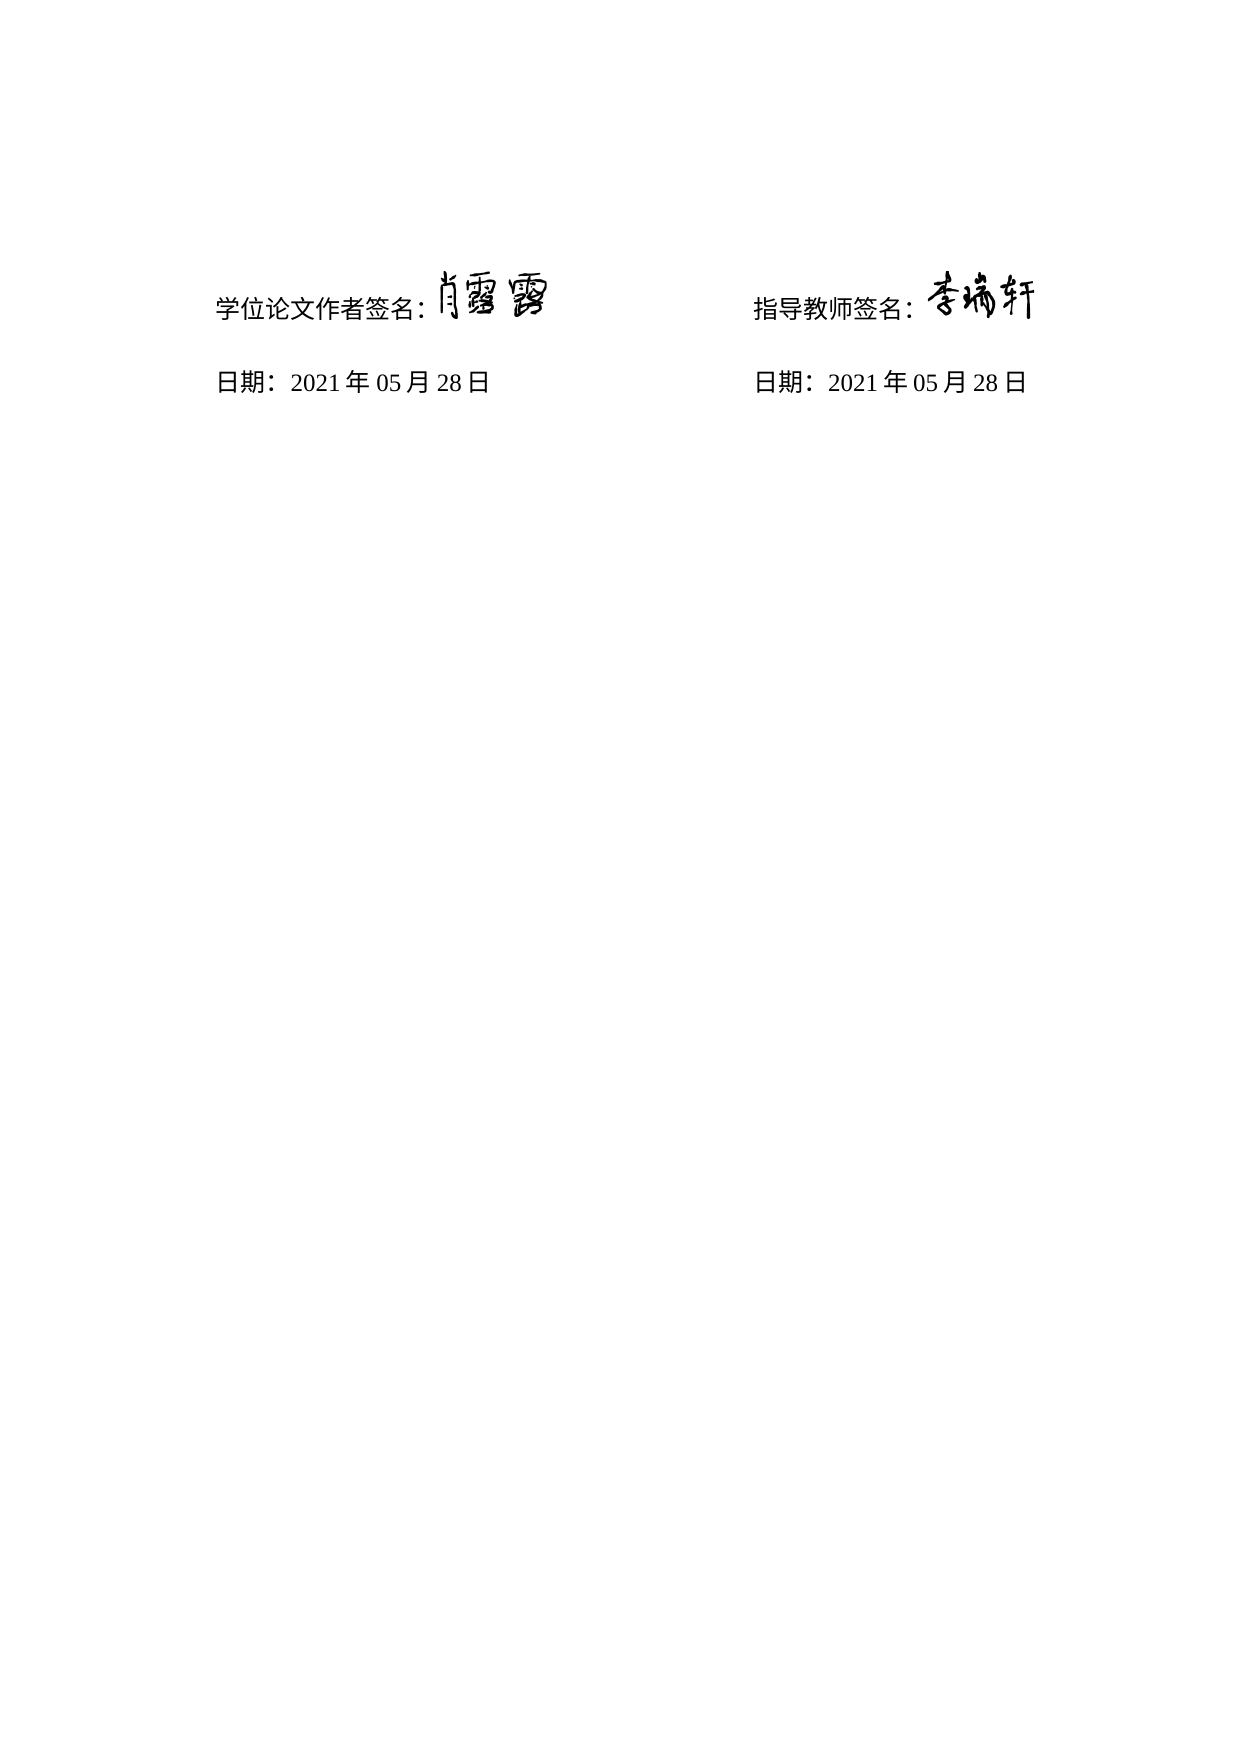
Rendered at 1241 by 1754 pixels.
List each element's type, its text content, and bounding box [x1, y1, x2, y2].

text 学位论文作者签名： 指导教师签名： [165, 266, 1075, 331]
text 日期：2021年 05月 28日 日期：2021年05月28日 [165, 347, 1075, 399]
